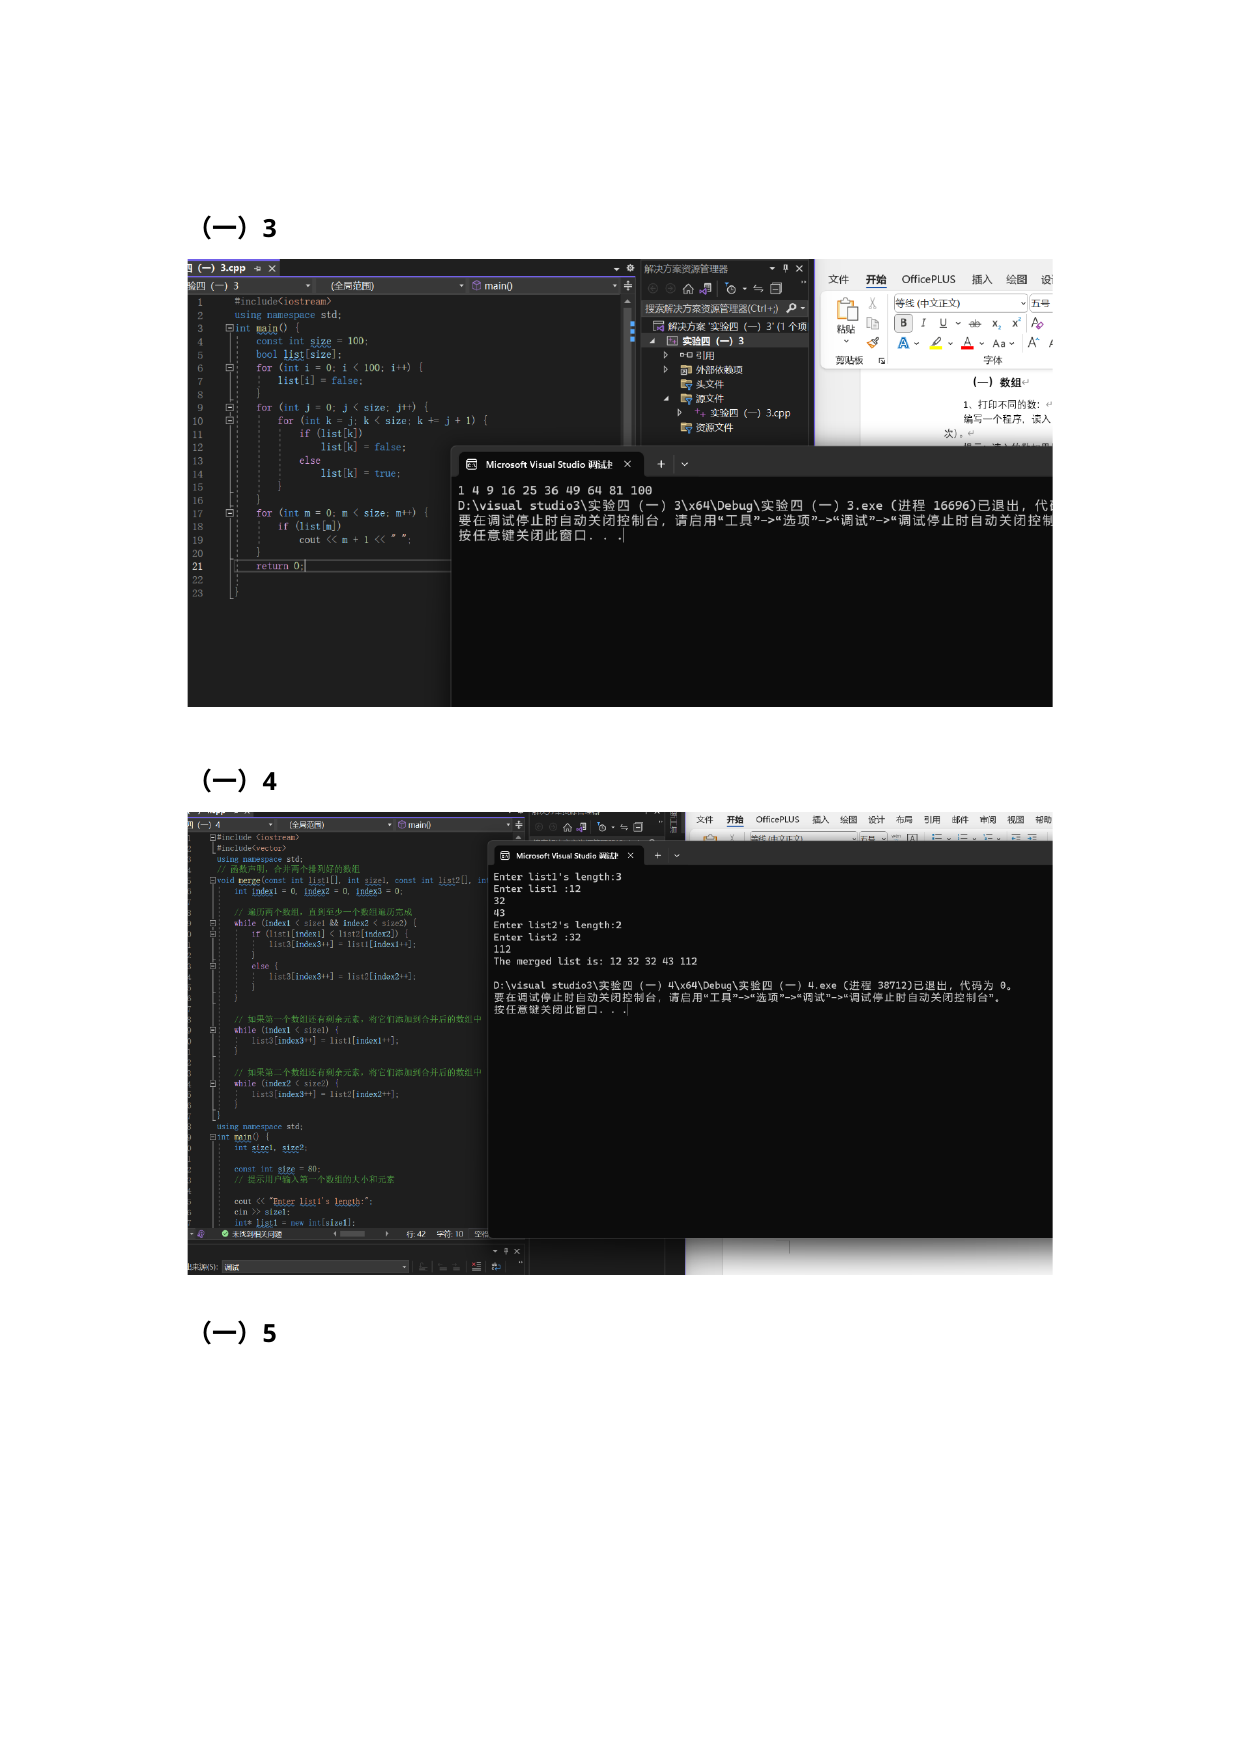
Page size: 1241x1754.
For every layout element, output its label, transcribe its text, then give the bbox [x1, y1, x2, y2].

text （一）3 [187, 194, 1053, 259]
picture [187, 259, 1053, 707]
text （一）4 [187, 747, 1053, 812]
text （一）5 [187, 1299, 1053, 1364]
picture [187, 812, 1053, 1275]
